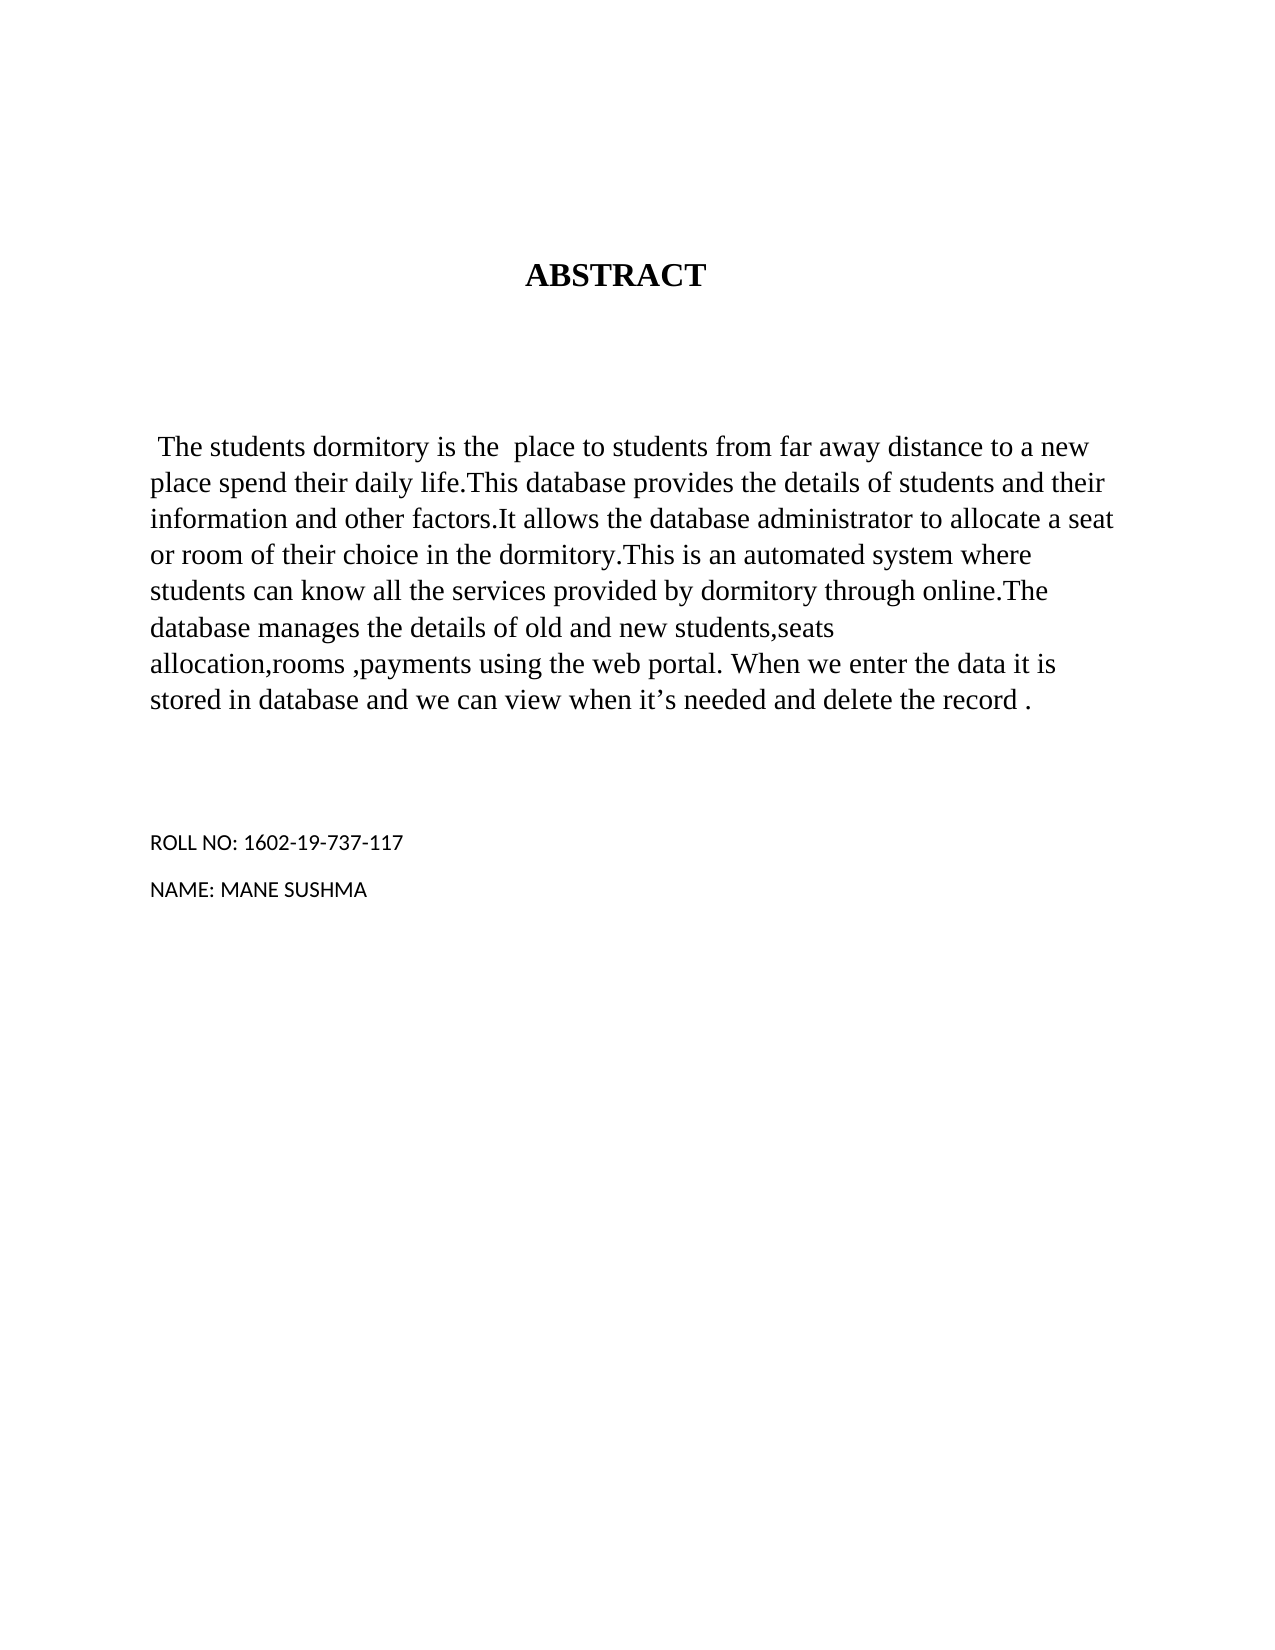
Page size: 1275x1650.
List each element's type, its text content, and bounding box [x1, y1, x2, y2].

text ABSTRACT [150, 255, 1125, 293]
text NAME: MANE SUSHMA [150, 875, 1125, 903]
text ROLL NO: 1602-19-737-117 [150, 828, 1125, 857]
text The students dormitory is the place to students from far away distance to a new place spend their daily life.This database provides the details of students and their information and other factors.It allows the database administrator to allocate a seat or room of their choice in the dormitory.This is an automated system where students can know all the services provided by dormitory through online.The database manages the details of old and new students,seats allocation,rooms ,payments using the web portal. When we enter the data it is stored in database and we can view when it’s needed and delete the record . [150, 429, 1125, 716]
